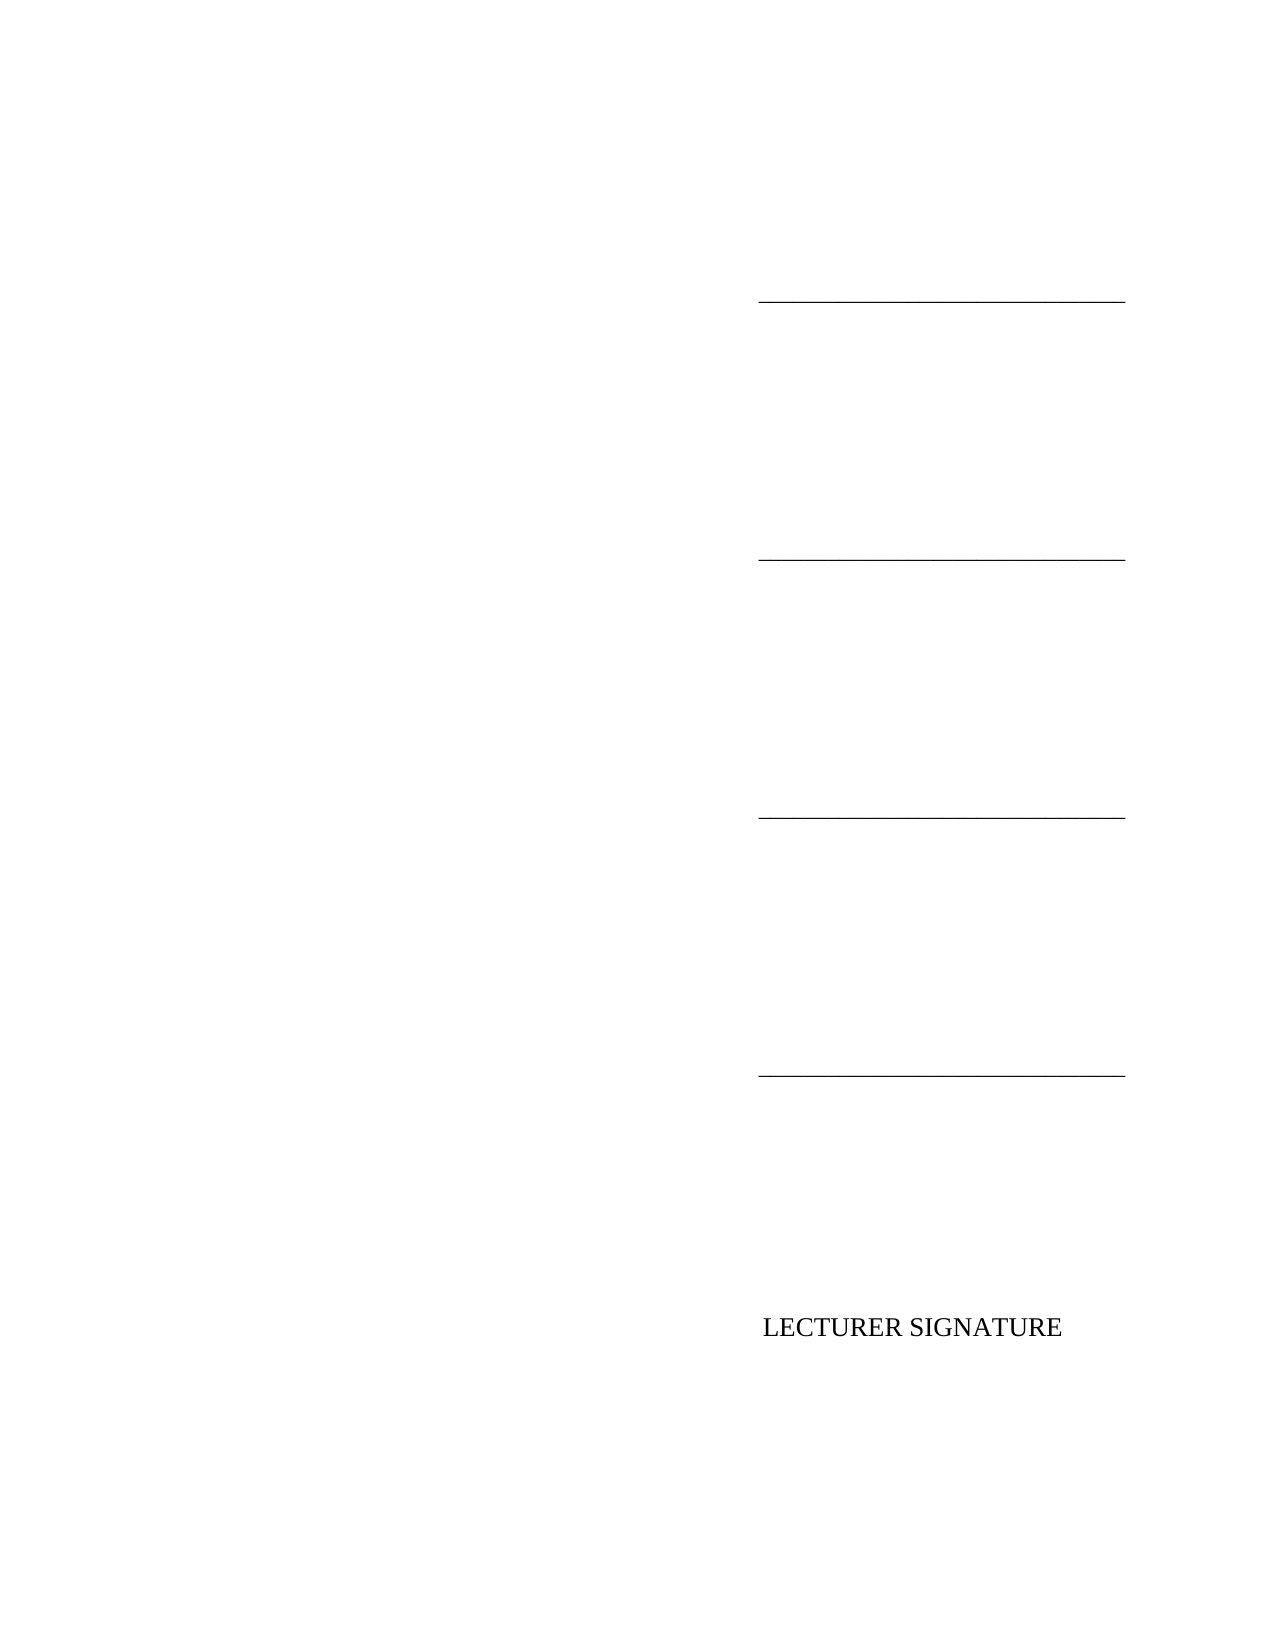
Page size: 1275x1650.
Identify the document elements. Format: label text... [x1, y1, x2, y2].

text LECTURER SIGNATURE [525, 1311, 1125, 1342]
text ________________________________ [525, 795, 1125, 821]
text ________________________________ [525, 537, 1125, 563]
text ________________________________ [525, 279, 1125, 305]
text ________________________________ [525, 1053, 1125, 1079]
